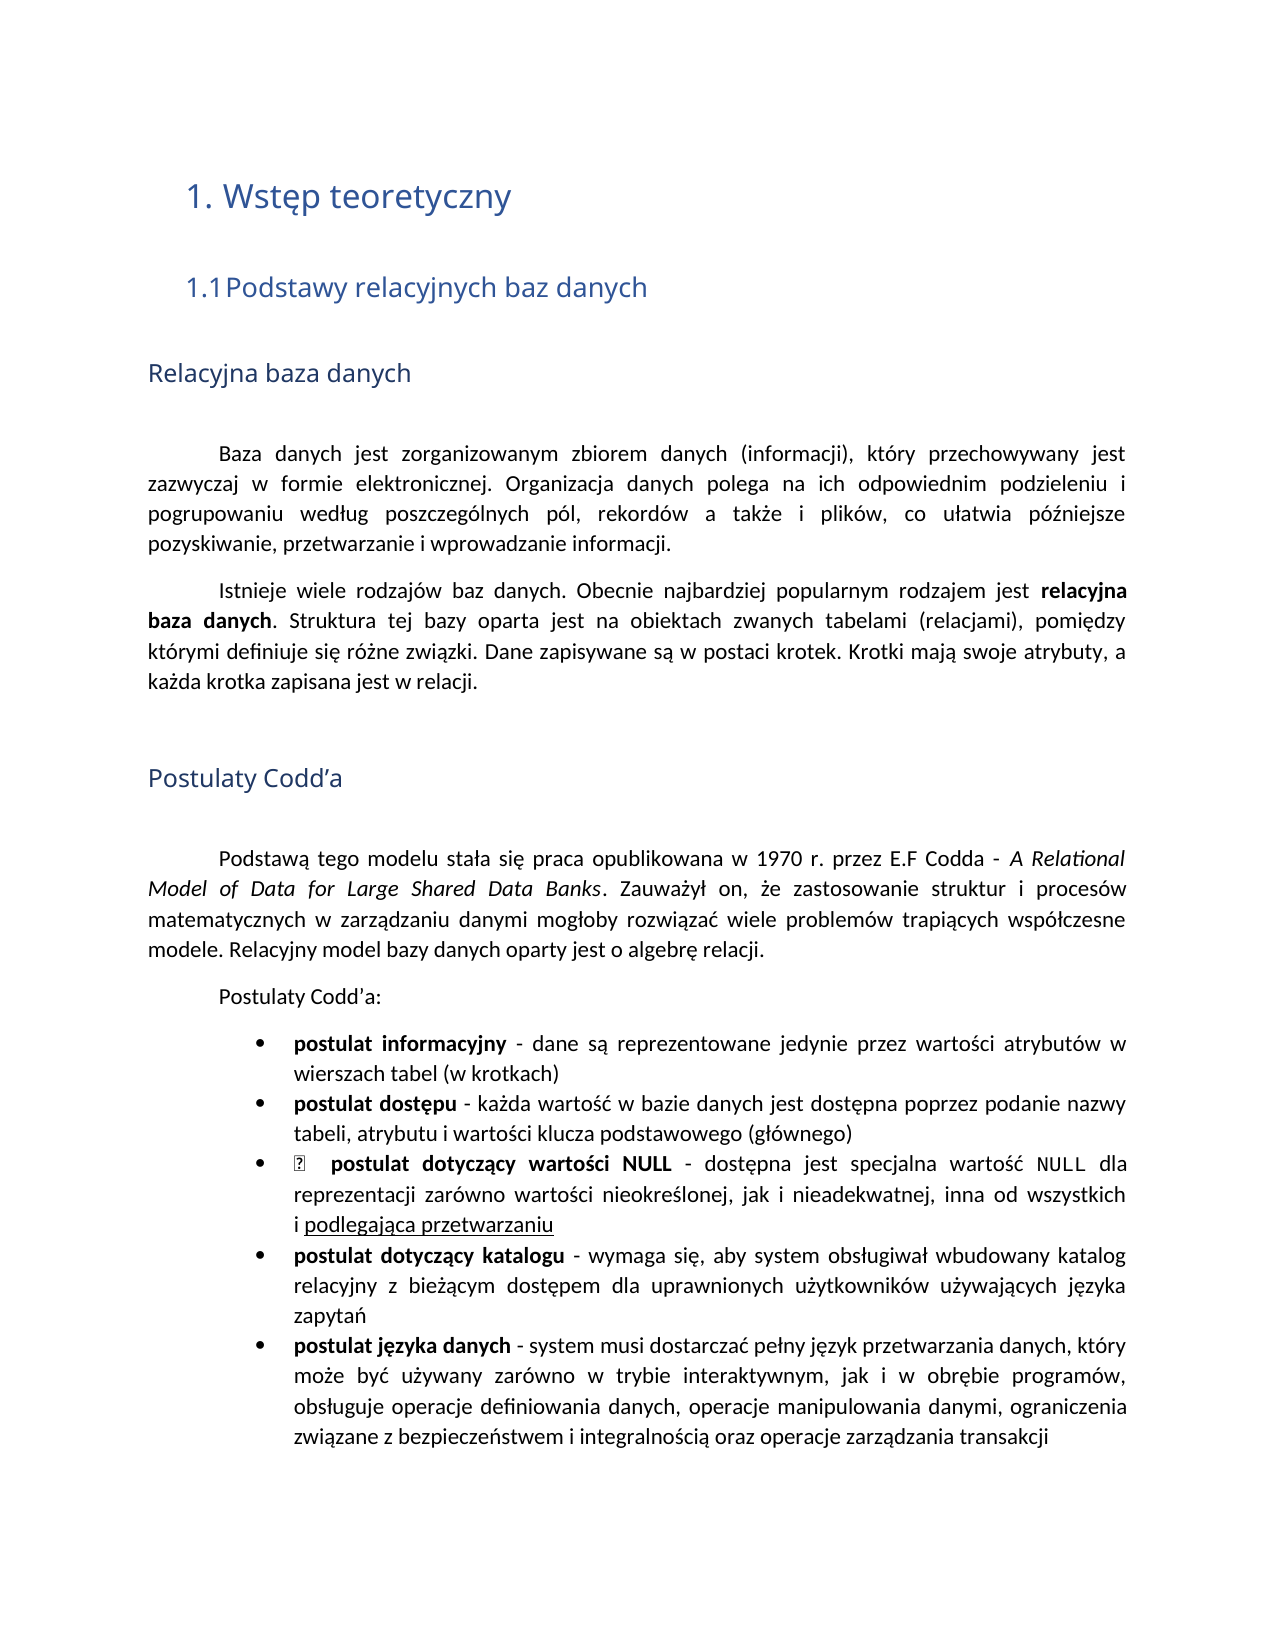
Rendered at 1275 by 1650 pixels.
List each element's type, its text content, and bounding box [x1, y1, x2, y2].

text Postulaty Codd’a: [148, 982, 1127, 1010]
subtitle Relacyjna baza danych [148, 355, 1127, 389]
subtitle Podstawy relacyjnych baz danych [185, 268, 1127, 305]
list postulat informacyjny - dane są reprezentowane jedynie przez wartości atrybutów w wierszach tabel (w krotkach) [256, 1029, 1127, 1087]
text Istnieje wiele rodzajów baz danych. Obecnie najbardziej popularnym rodzajem jest relacyjna baza danych. Struktura tej bazy oparta jest na obiektach zwanych tabelami (relacjami), pomiędzy którymi definiuje się różne związki. Dane zapisywane są w postaci krotek. Krotki mają swoje atrybuty, a każda krotka zapisana jest w relacji. [148, 576, 1127, 695]
list postulat dostępu - każda wartość w bazie danych jest dostępna poprzez podanie nazwy tabeli, atrybutu i wartości klucza podstawowego (głównego) [256, 1089, 1127, 1147]
text Podstawą tego modelu stała się praca opublikowana w 1970 r. przez E.F Codda - A Relational Model of Data for Large Shared Data Banks. Zauważył on, że zastosowanie struktur i procesów matematycznych w zarządzaniu danymi mogłoby rozwiązać wiele problemów trapiących współczesne modele. Relacyjny model bazy danych oparty jest o algebrę relacji. [148, 844, 1127, 963]
list postulat języka danych - system musi dostarczać pełny język przetwarzania danych, który może być używany zarówno w trybie interaktywnym, jak i w obrębie programów, obsługuje operacje definiowania danych, operacje manipulowania danymi, ograniczenia związane z bezpieczeństwem i integralnością oraz operacje zarządzania transakcji [256, 1331, 1127, 1450]
subtitle Postulaty Codd’a [148, 761, 1127, 795]
subtitle Wstęp teoretyczny [185, 173, 1127, 218]
text Baza danych jest zorganizowanym zbiorem danych (informacji), który przechowywany jest zazwyczaj w formie elektronicznej. Organizacja danych polega na ich odpowiednim podzieleniu i pogrupowaniu według poszczególnych pól, rekordów a także i plików, co ułatwia późniejsze pozyskiwanie, przetwarzanie i wprowadzanie informacji. [148, 439, 1127, 557]
list  postulat dotyczący wartości NULL - dostępna jest specjalna wartość NULL dla reprezentacji zarówno wartości nieokreślonej, jak i nieadekwatnej, inna od wszystkich i podlegająca przetwarzaniu [256, 1149, 1127, 1238]
list postulat dotyczący katalogu - wymaga się, aby system obsługiwał wbudowany katalog relacyjny z bieżącym dostępem dla uprawnionych użytkowników używających języka zapytań [256, 1241, 1127, 1329]
